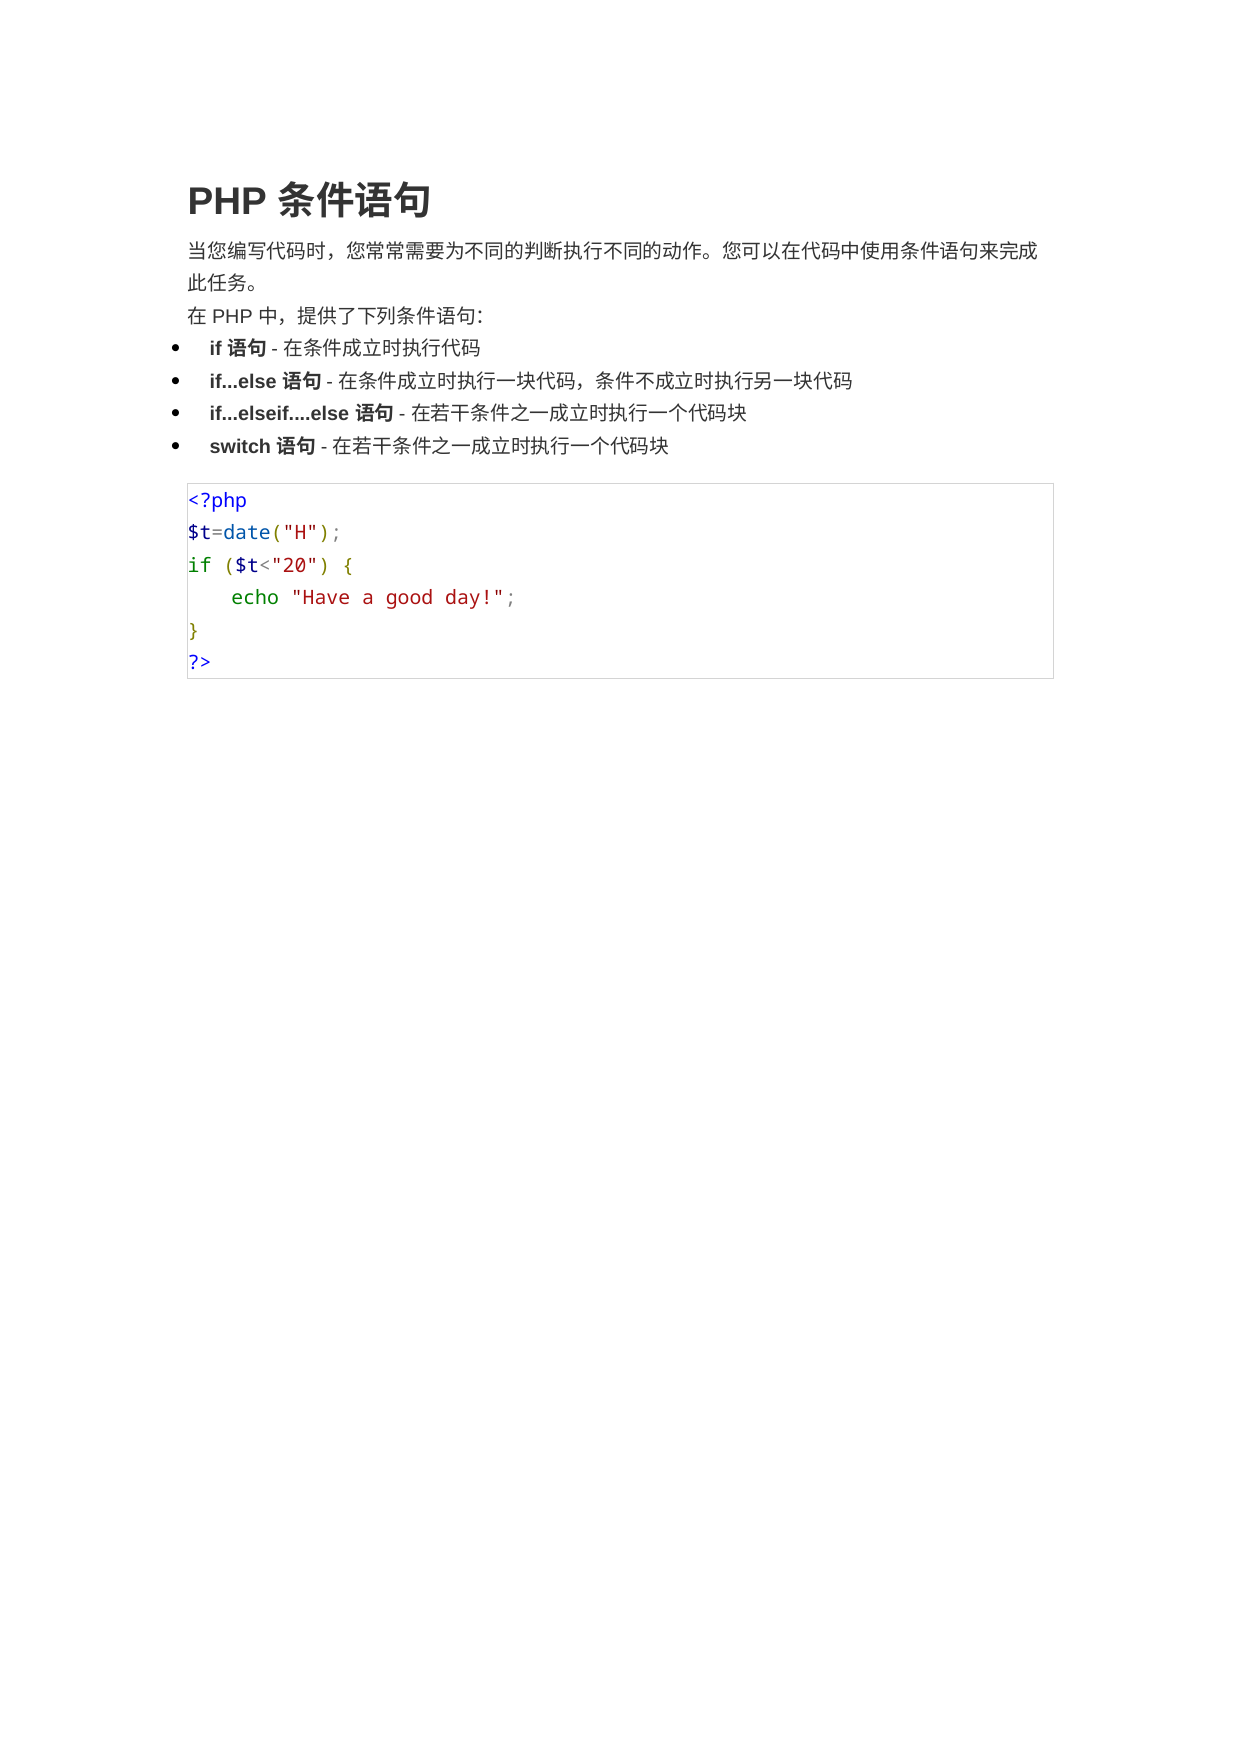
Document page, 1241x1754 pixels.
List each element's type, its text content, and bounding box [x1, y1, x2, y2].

list if 语句 - 在条件成立时执行代码 [172, 331, 1053, 363]
text $t=date("H"); [188, 516, 1053, 548]
subtitle PHP 条件语句 [187, 165, 1053, 230]
text 在 PHP 中，提供了下列条件语句： [187, 298, 1053, 331]
list switch 语句 - 在若干条件之一成立时执行一个代码块 [172, 428, 1053, 461]
list if...else 语句 - 在条件成立时执行一块代码，条件不成立时执行另一块代码 [172, 363, 1053, 396]
list if...elseif....else 语句 - 在若干条件之一成立时执行一个代码块 [172, 396, 1053, 428]
text } [188, 613, 1053, 645]
text echo "Have a good day!"; [188, 581, 1053, 613]
text ?> [188, 645, 1053, 678]
text <?php [188, 484, 1053, 516]
text if ($t<"20") { [188, 548, 1053, 581]
text 当您编写代码时，您常常需要为不同的判断执行不同的动作。您可以在代码中使用条件语句来完成此任务。 [187, 233, 1053, 298]
